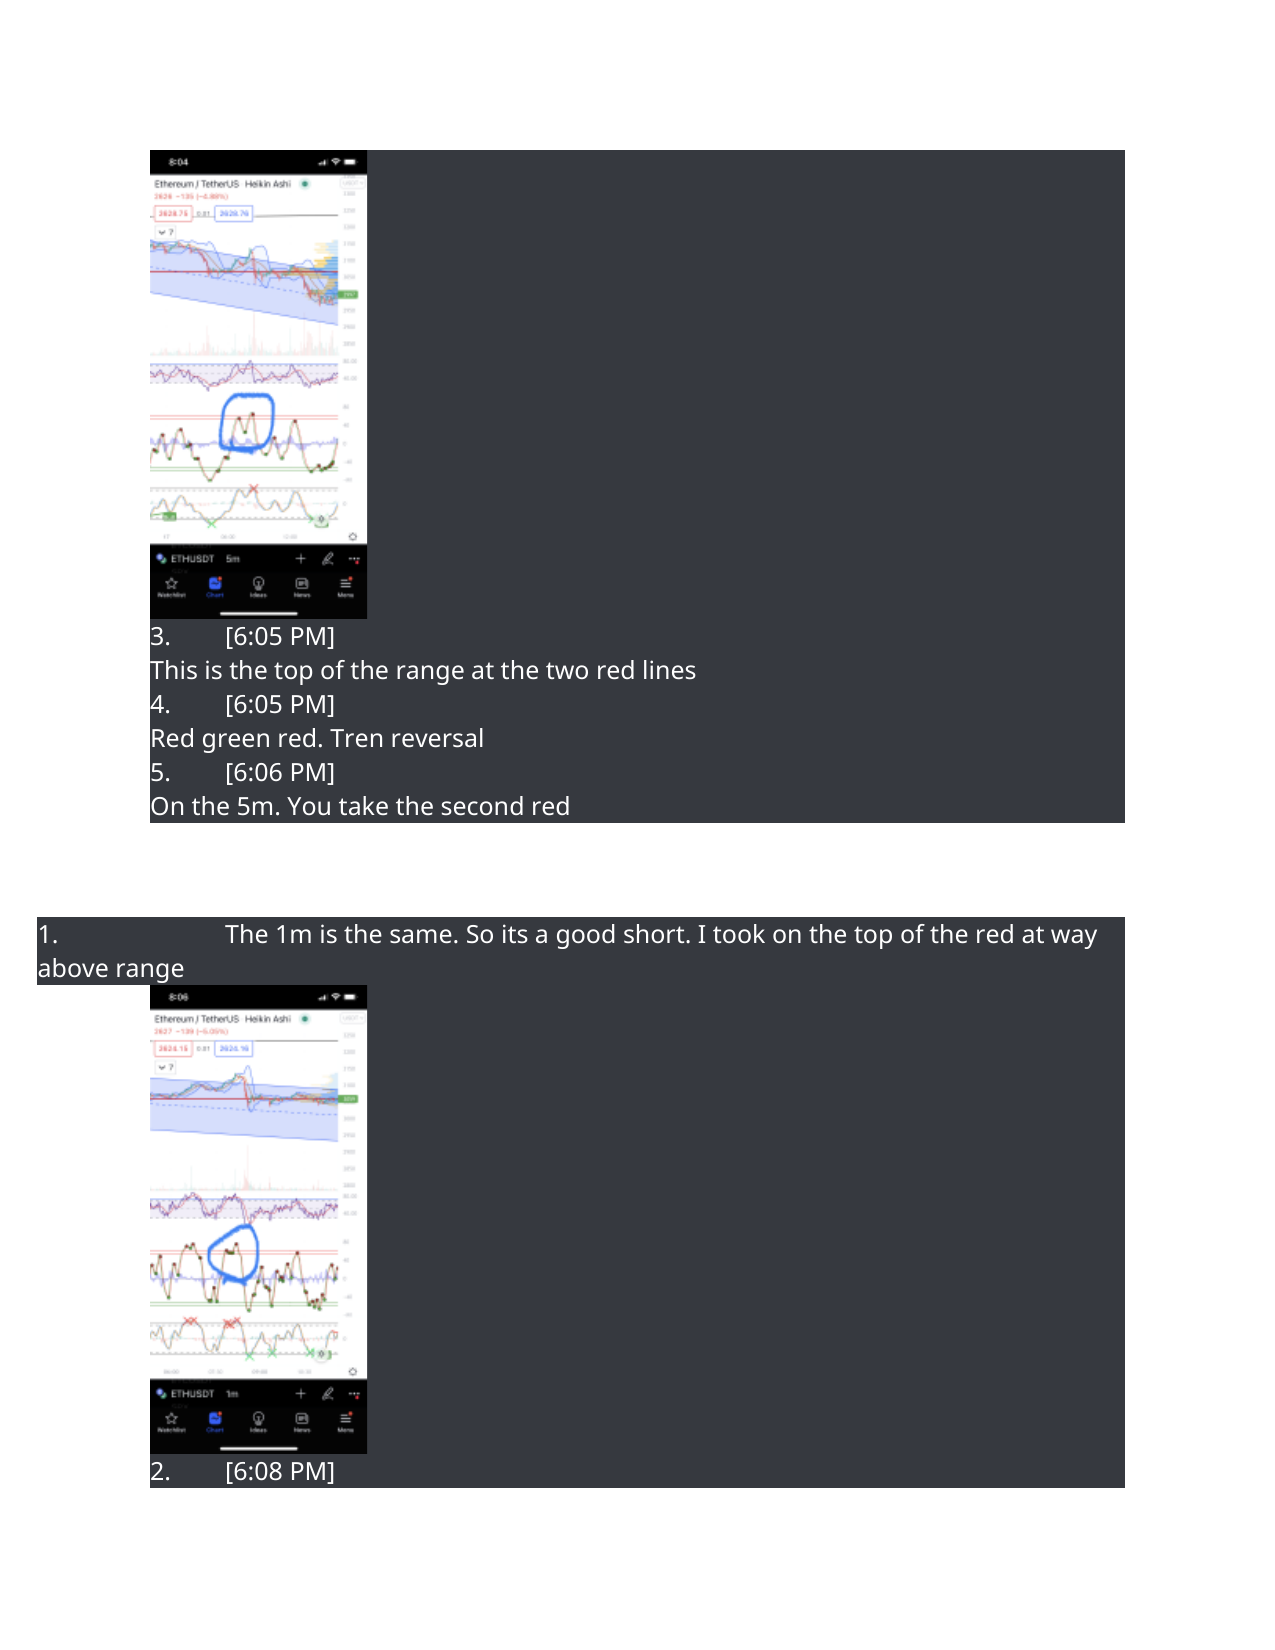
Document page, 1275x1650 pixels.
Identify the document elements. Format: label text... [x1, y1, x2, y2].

text This is the top of the range at the two red lines [150, 653, 1125, 687]
picture [150, 985, 368, 1454]
list The 1m is the same. So its a good short. I took on the top of the red at way above range [37, 917, 1125, 985]
list [6:05 PM] [150, 619, 1125, 653]
picture [150, 150, 368, 619]
list [6:06 PM] [150, 755, 1125, 789]
list [6:08 PM] [150, 1454, 1125, 1488]
text On the 5m. You take the second red [150, 789, 1125, 823]
list [6:05 PM] [150, 687, 1125, 721]
text Red green red. Tren reversal [150, 721, 1125, 755]
